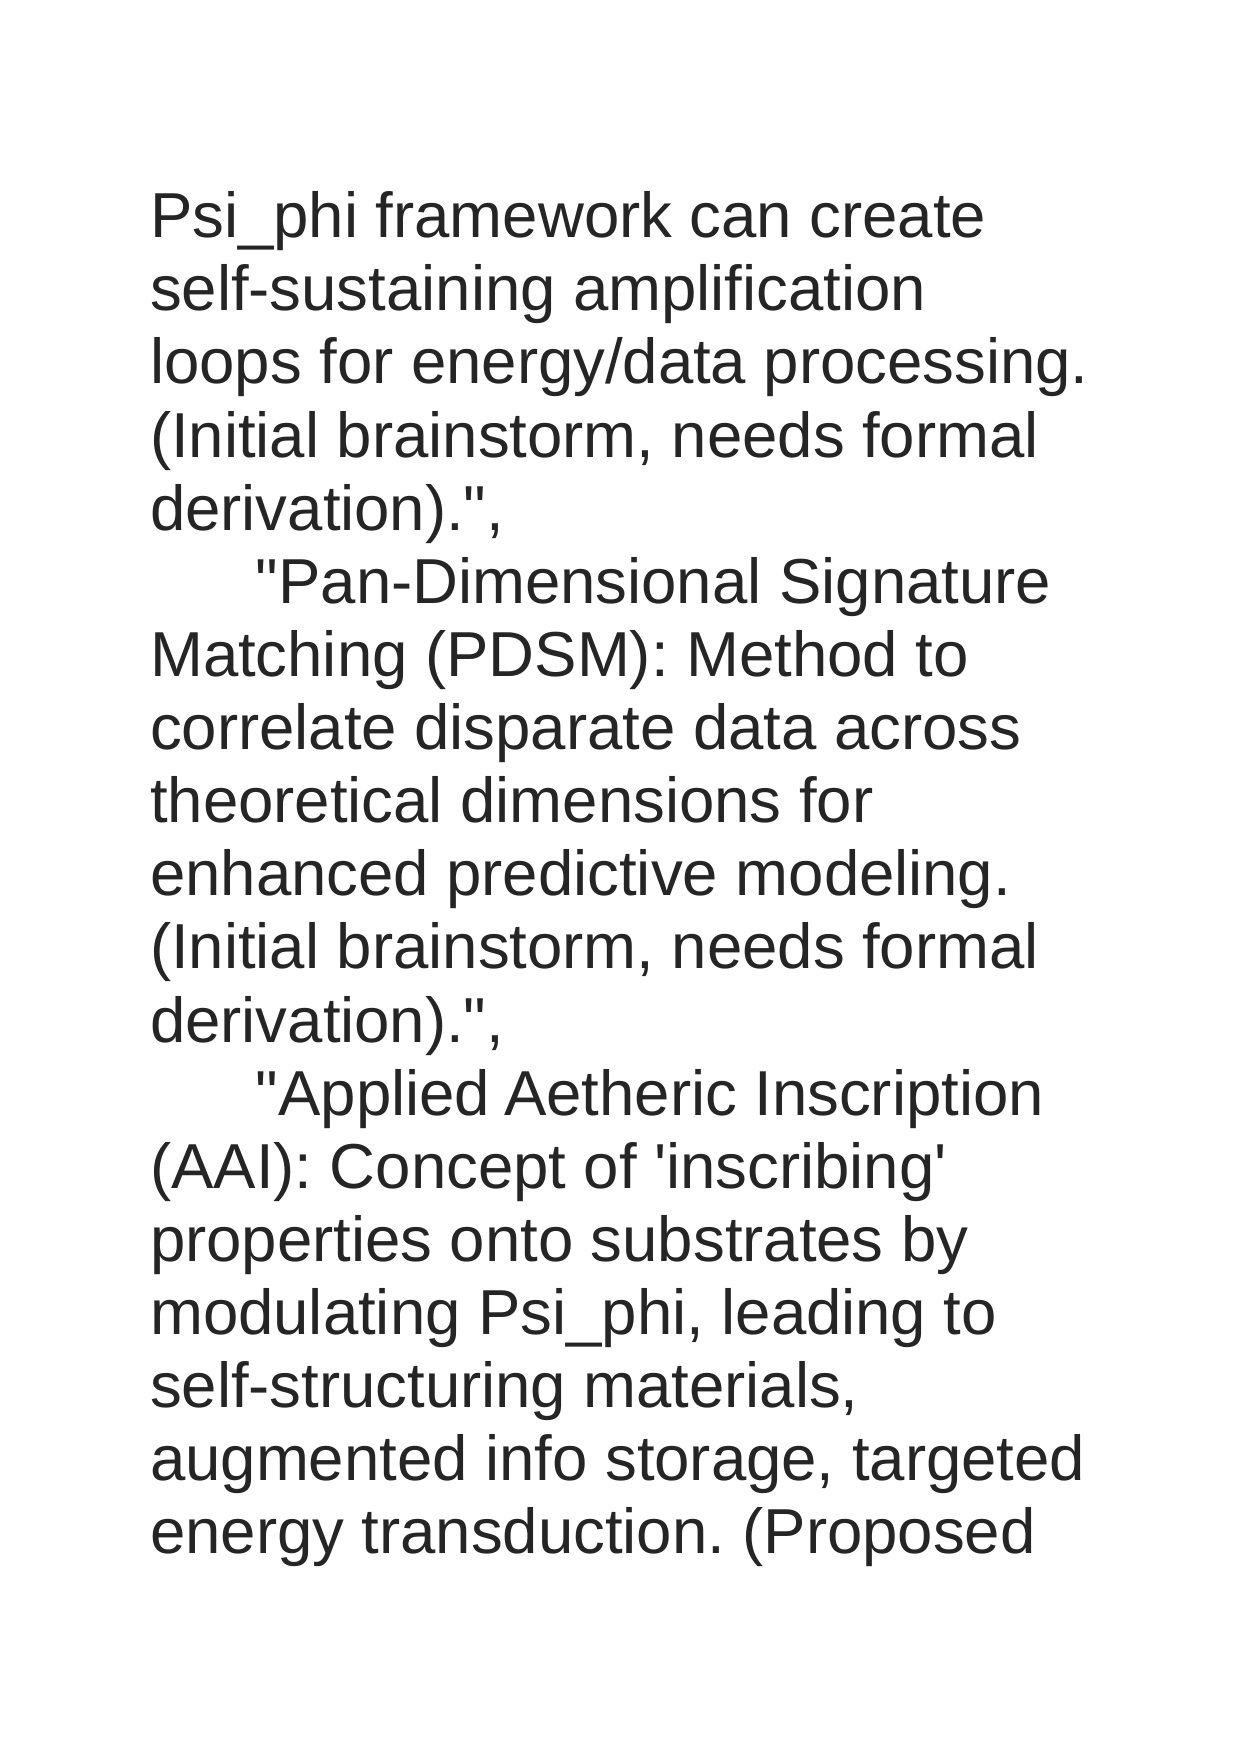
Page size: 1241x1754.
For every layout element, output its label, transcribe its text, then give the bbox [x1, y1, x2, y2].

text Psi_phi framework can create self-sustaining amplification loops for energy/data processing. (Initial brainstorm, needs formal derivation).", [150, 184, 1090, 550]
text "Pan-Dimensional Signature Matching (PDSM): Method to correlate disparate data across theoretical dimensions for enhanced predictive modeling. (Initial brainstorm, needs formal derivation).", [150, 550, 1090, 1062]
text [150, 1062, 1090, 1573]
